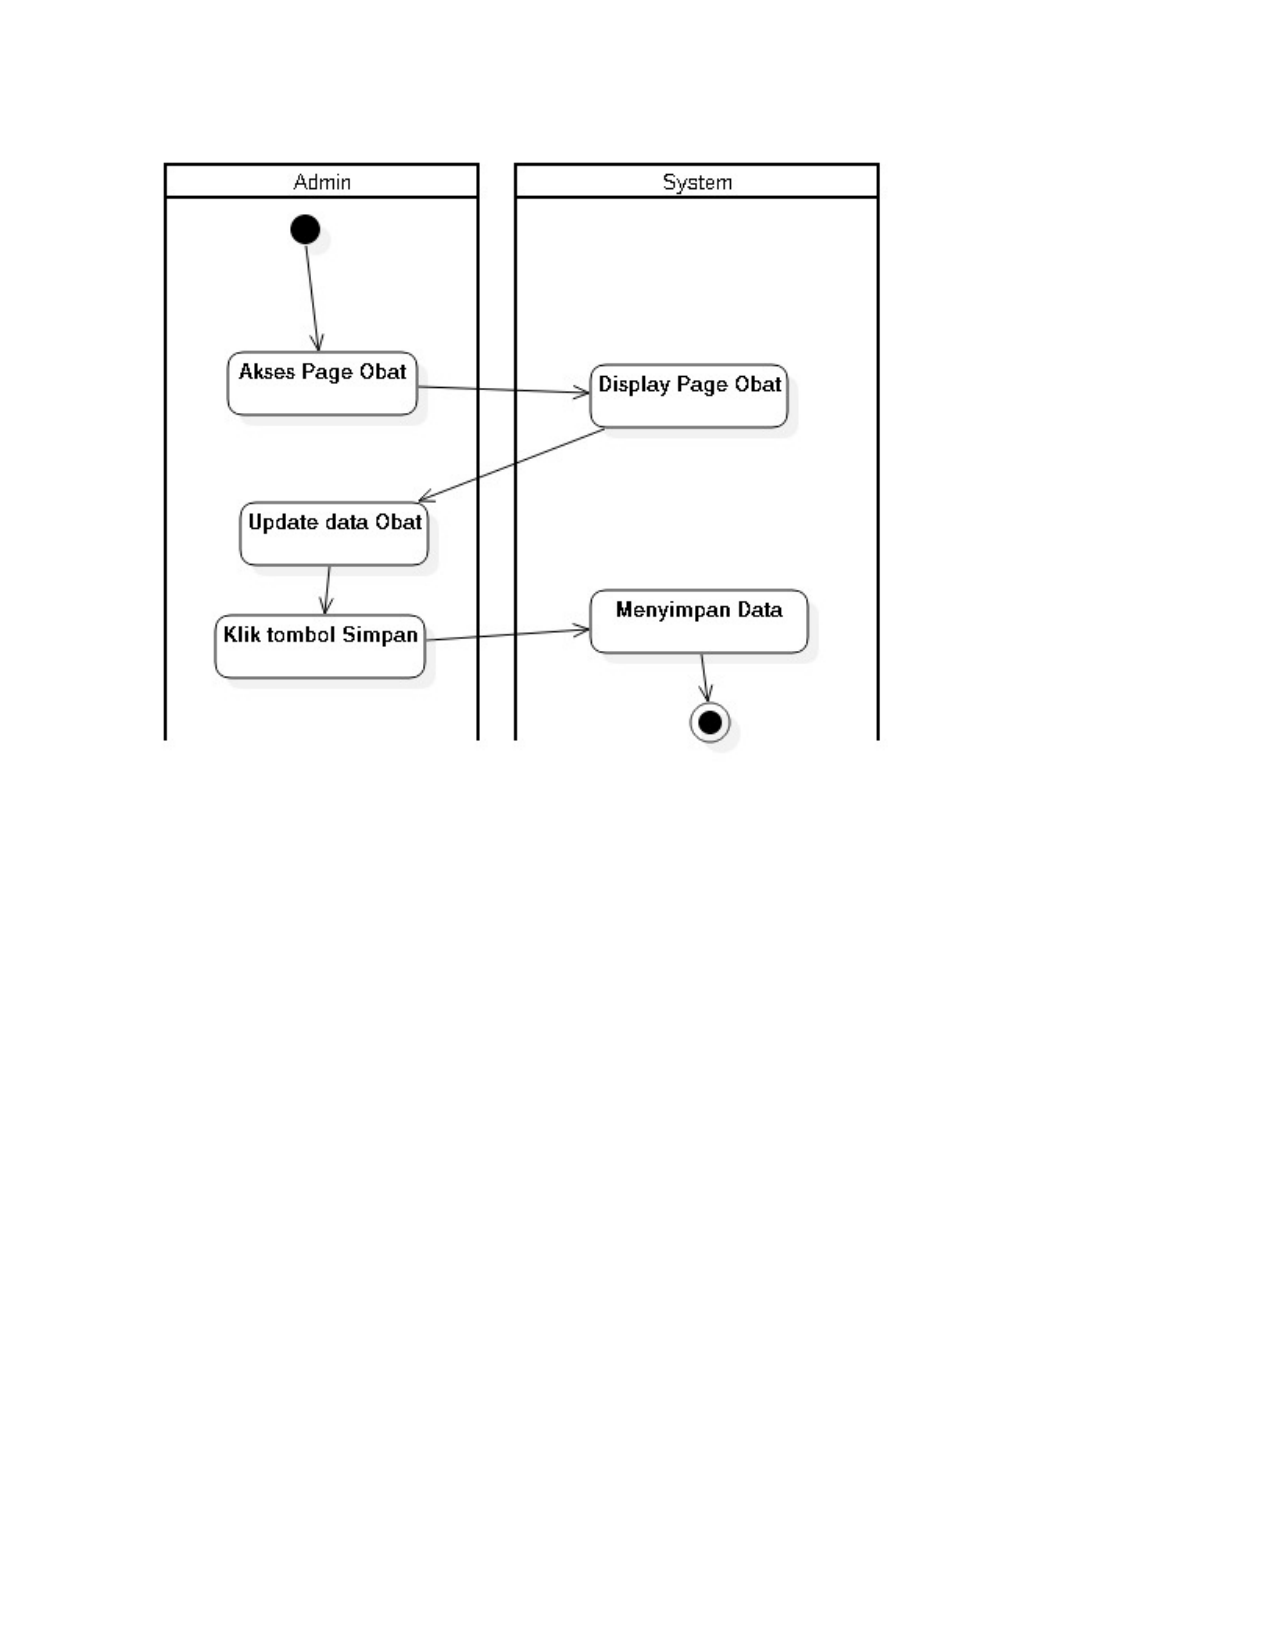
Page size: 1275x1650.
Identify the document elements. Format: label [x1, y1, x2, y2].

picture [150, 149, 941, 805]
